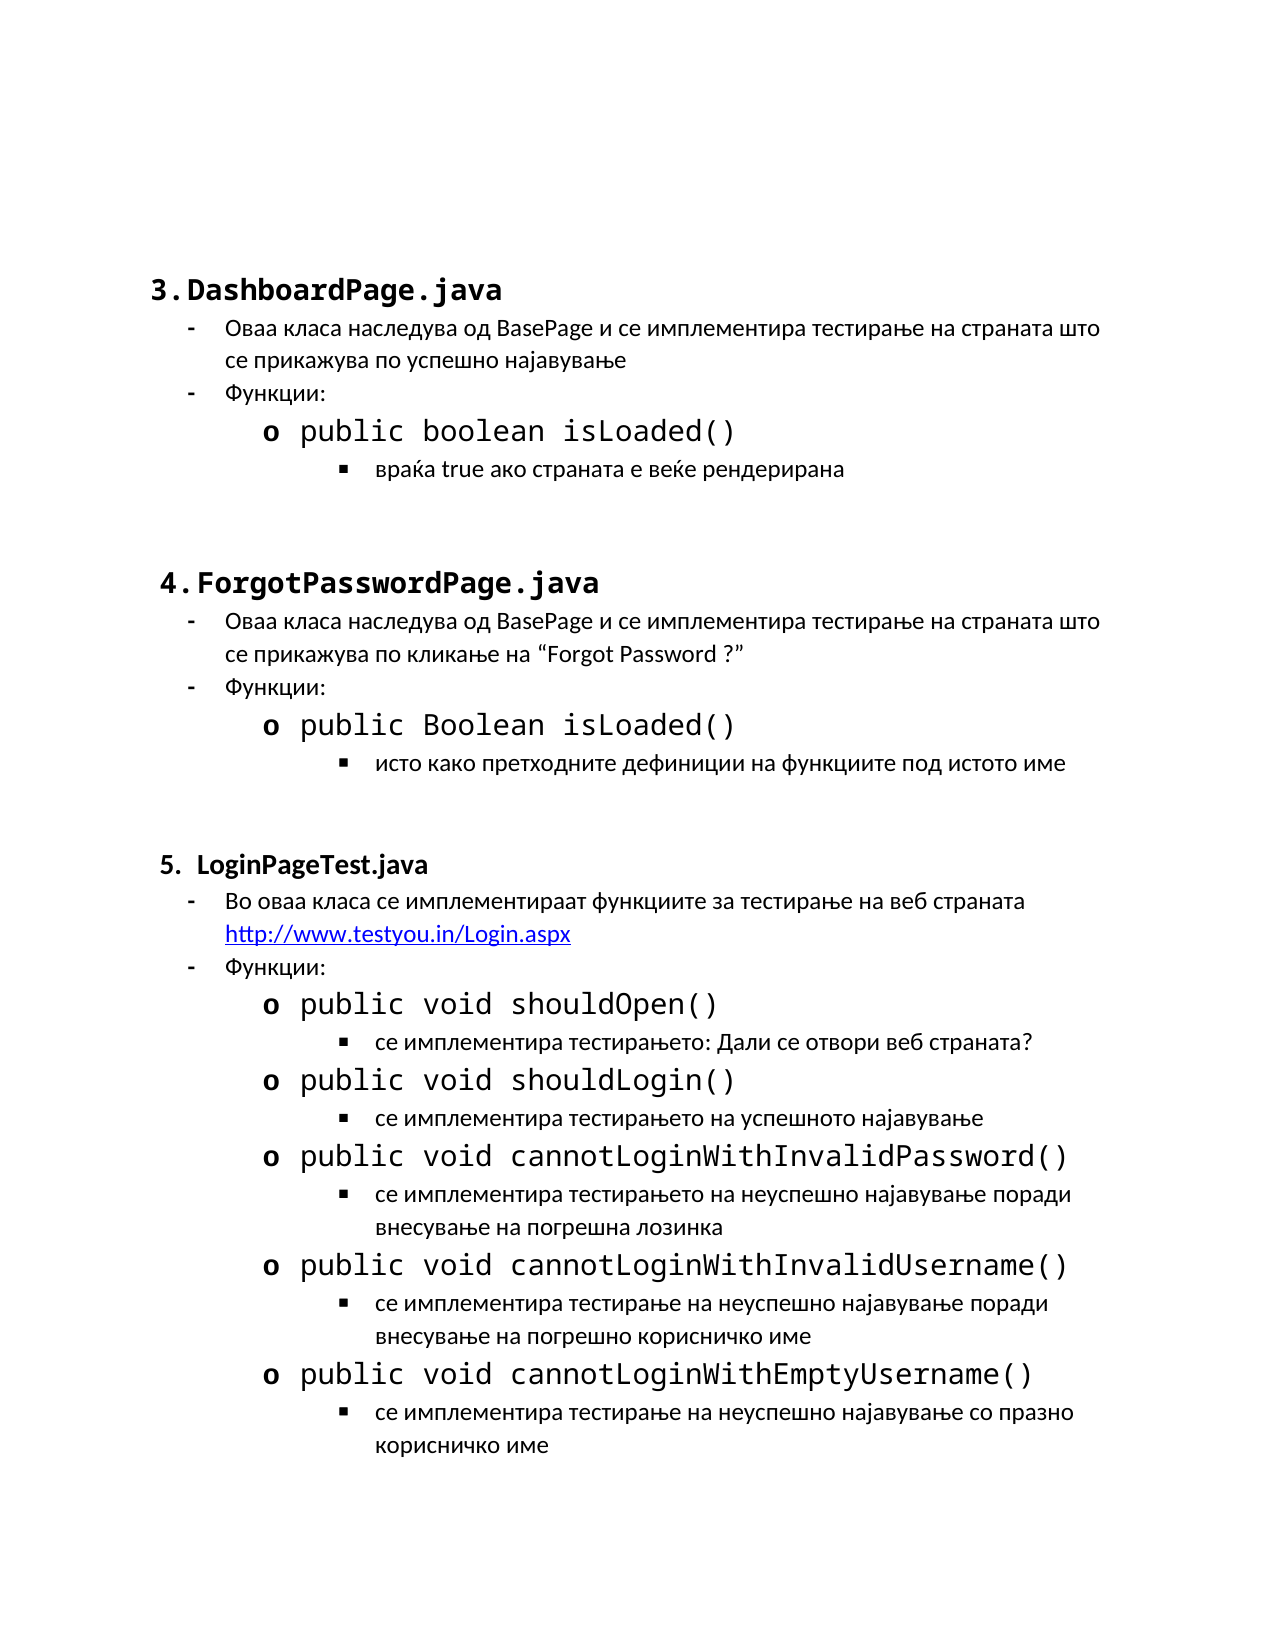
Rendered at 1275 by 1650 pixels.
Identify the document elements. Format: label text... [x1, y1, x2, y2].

list LoginPageTest.java [159, 846, 1125, 882]
list Оваа класа наследува од BasePage и се имплементира тестирање на страната што се прикажува по успешно најавување [187, 312, 1125, 375]
list Функции: [187, 378, 1125, 408]
list се имплементира тестирање на неуспешно најавување со празно корисничко име [337, 1396, 1125, 1459]
list враќа true ако страната е веќе рендерирана [337, 453, 1125, 484]
list се имплементира тестирањето на неуспешно најавување поради внесување на погрешна лозинка [337, 1178, 1125, 1242]
list исто како претходните дефиниции на функциите под истото име [337, 747, 1125, 778]
list public void cannotLoginWithInvalidUsername() [262, 1244, 1125, 1284]
list public void shouldOpen() [262, 983, 1125, 1023]
list ForgotPasswordPage.java [159, 563, 1125, 602]
list Функции: [187, 671, 1125, 702]
list Функции: [187, 951, 1125, 981]
list се имплементира тестирање на неуспешно најавување поради внесување на погрешно корисничко име [337, 1287, 1125, 1351]
list се имплементира тестирањето на успешното најавување [337, 1102, 1125, 1133]
list public void cannotLoginWithEmptyUsername() [262, 1353, 1125, 1393]
list public Boolean isLoaded() [262, 704, 1125, 744]
list Во оваа класа се имплементираат функциите за тестирање на веб страната http://www.testyou.in/Login.aspx [187, 885, 1125, 948]
list public void cannotLoginWithInvalidPassword() [262, 1135, 1125, 1175]
list DashboardPage.java [150, 269, 1125, 309]
list Оваа класа наследува од BasePage и се имплементира тестирање на страната што се прикажува по кликање на “Forgot Password ?” [187, 605, 1125, 669]
list public boolean isLoaded() [262, 411, 1125, 450]
list public void shouldLogin() [262, 1059, 1125, 1099]
list се имплементира тестирањето: Дали се отвори веб страната? [337, 1027, 1125, 1057]
